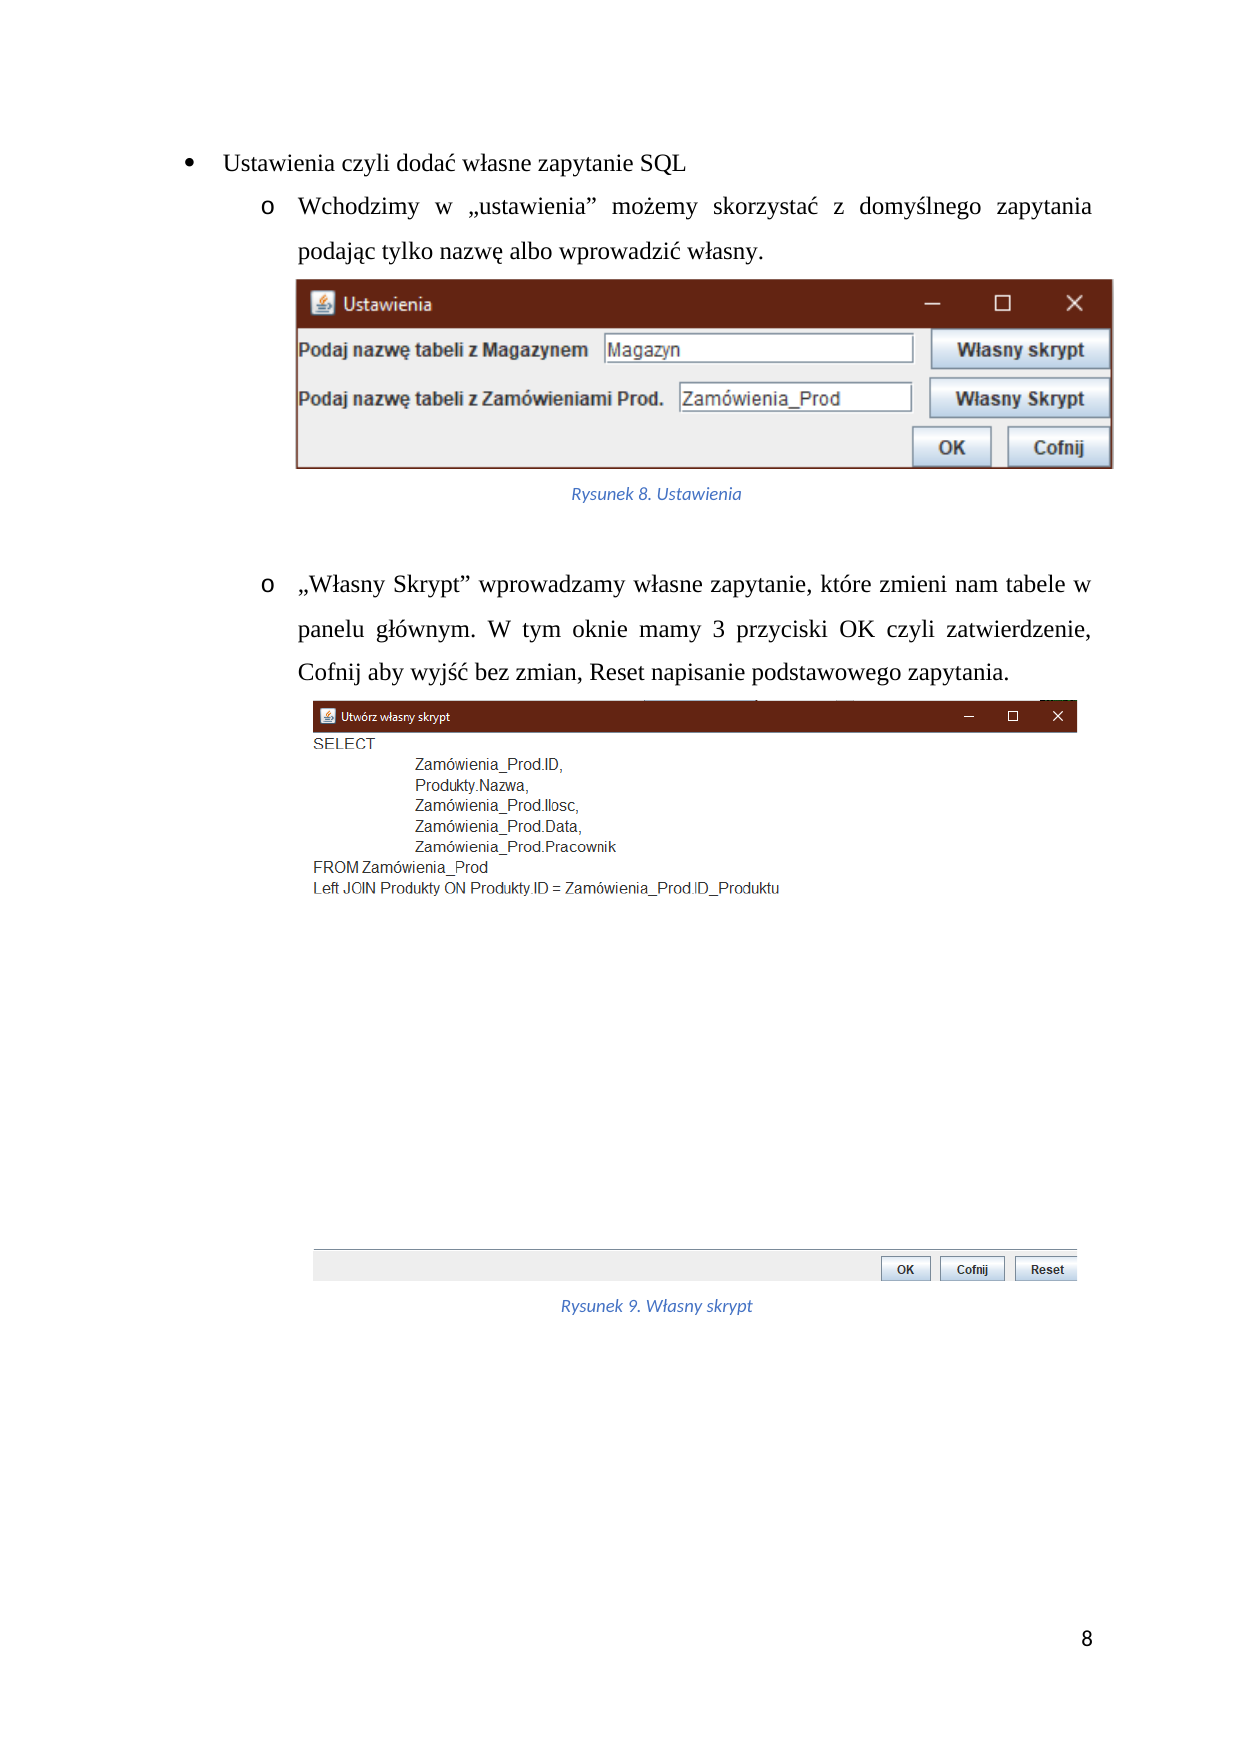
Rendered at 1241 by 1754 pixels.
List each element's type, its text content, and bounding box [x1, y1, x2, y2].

text Rysunek 8. Ustawienia [223, 482, 1093, 505]
picture [313, 700, 1078, 1281]
list Wchodzimy w „ustawienia” możemy skorzystać z domyślnego zapytania podając tylko nazwę albo wprowadzić własny. [260, 191, 1093, 265]
list „Własny Skrypt” wprowadzamy własne zapytanie, które zmieni nam tabele w panelu głównym. W tym oknie mamy 3 przyciski OK czyli zatwierdzenie, Cofnij aby wyjść bez zmian, Reset napisanie podstawowego zapytania. [260, 569, 1093, 686]
text Rysunek 9. Własny skrypt [223, 1294, 1093, 1317]
picture [295, 279, 1114, 469]
list Ustawienia czyli dodać własne zapytanie SQL [185, 148, 1093, 176]
